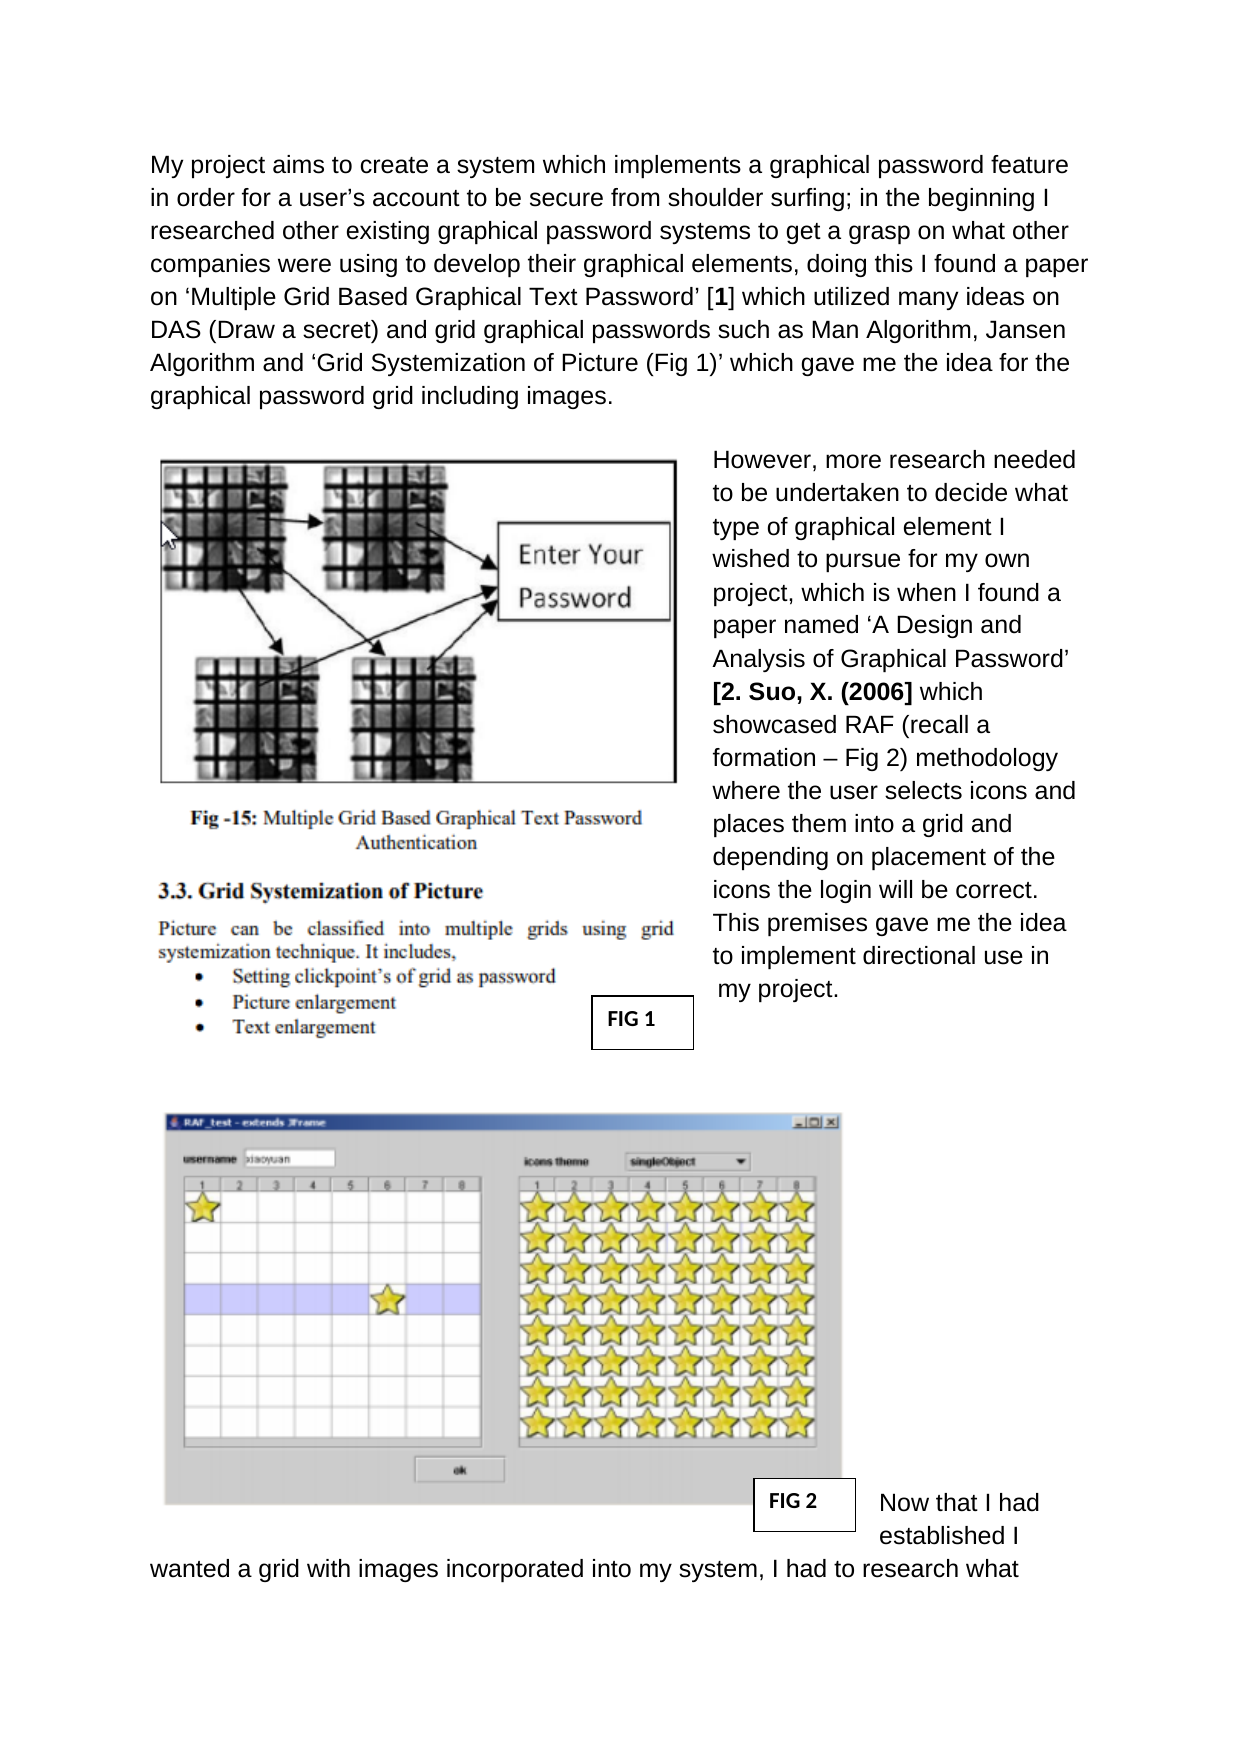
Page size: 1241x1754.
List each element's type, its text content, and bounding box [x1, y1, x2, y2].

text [150, 1488, 1090, 1583]
text My project aims to create a system which implements a graphical password feature in order for a user’s account to be secure from shoulder surfing; in the beginning I researched other existing graphical password systems to get a grasp on what other companies were using to develop their graphical elements, doing this I found a paper on ‘Multiple Grid Based Graphical Text Password’ [1] which utilized many ideas on DAS (Draw a secret) and grid graphical passwords such as Man Algorithm, Jansen Algorithm and ‘Grid Systemization of Picture (Fig 1)’ which gave me the idea for the graphical password grid including images. [150, 150, 1090, 410]
picture [143, 1094, 857, 1527]
picture [153, 447, 694, 1049]
